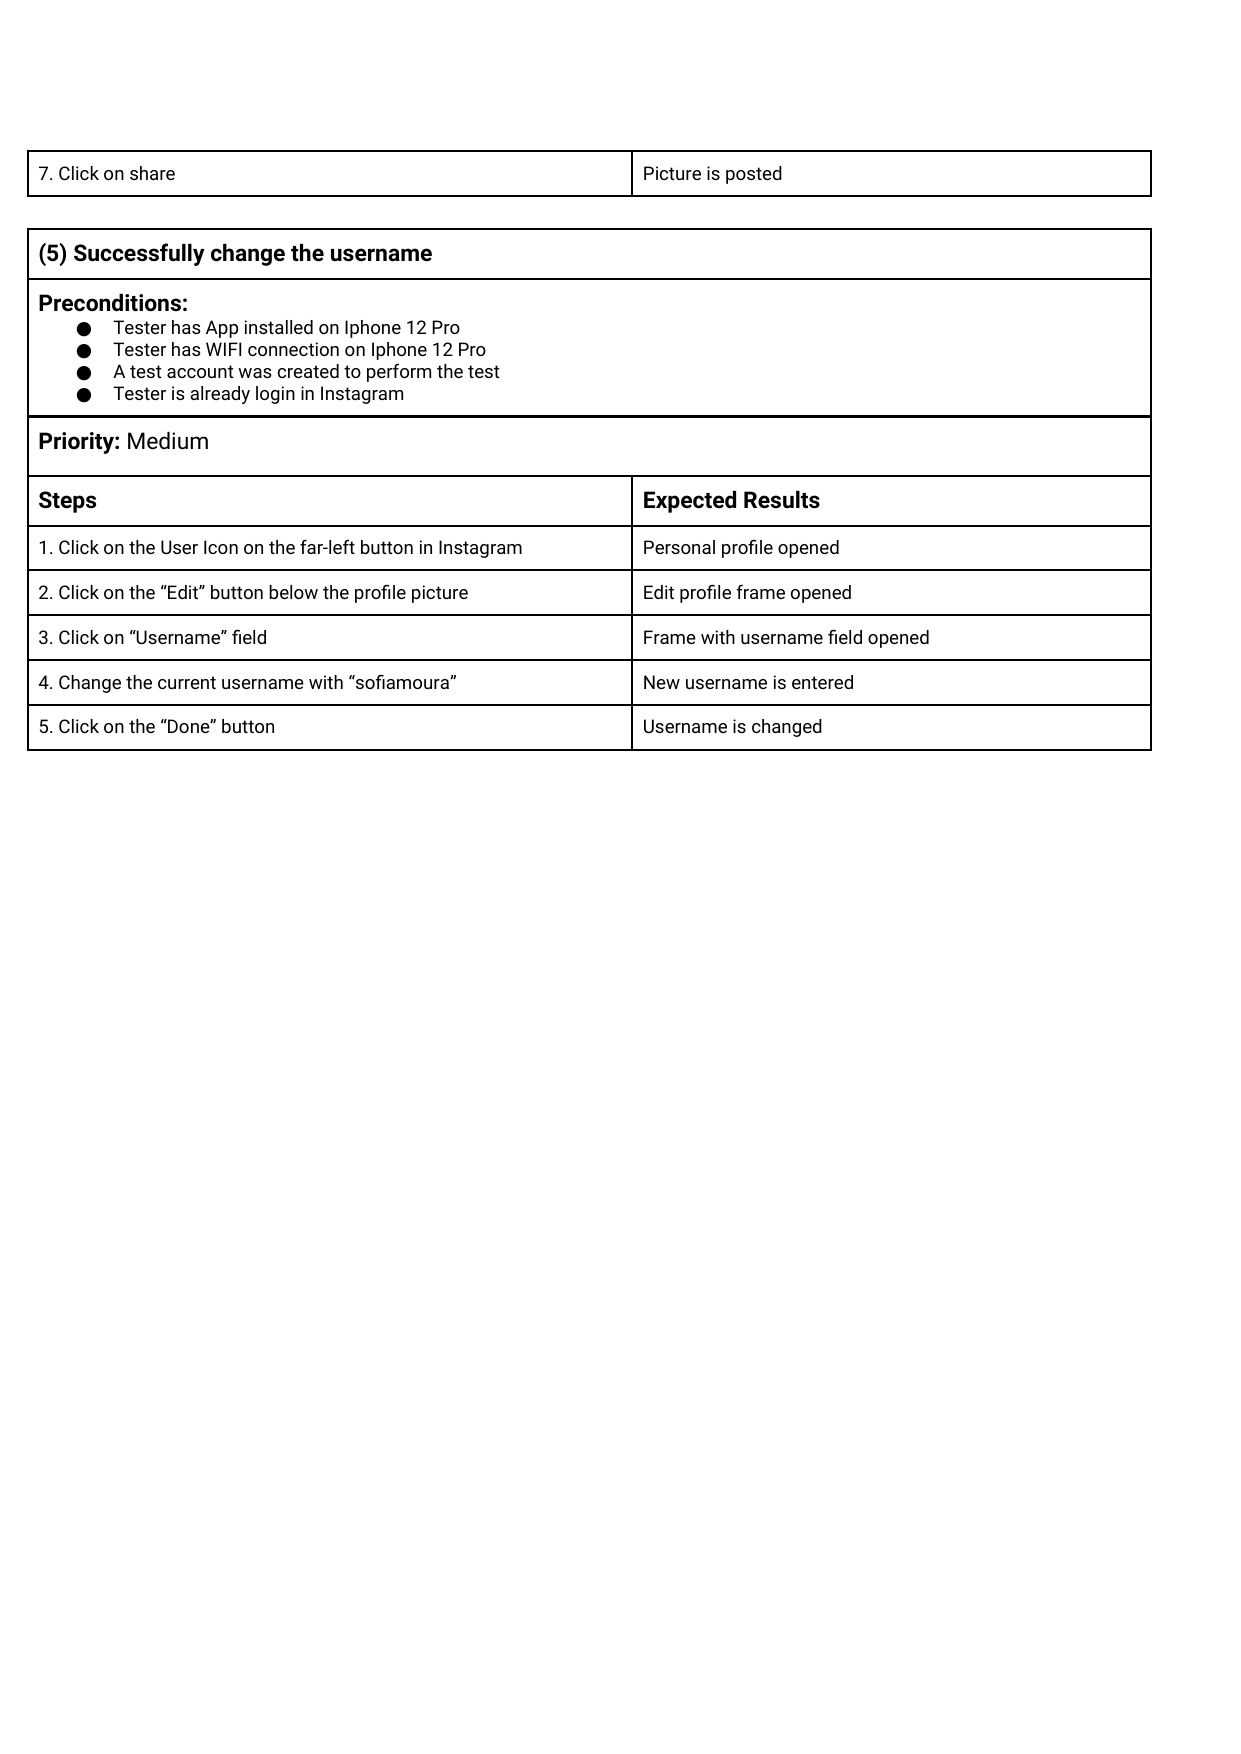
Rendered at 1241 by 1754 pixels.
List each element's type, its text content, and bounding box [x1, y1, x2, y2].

table_header (5) Successfully change the username [29, 230, 1150, 278]
table_cell Username is changed [633, 706, 1150, 749]
table_cell Priority: Medium [29, 418, 1150, 475]
table_cell Steps [29, 477, 631, 524]
table_cell Expected Results [633, 477, 1150, 524]
table_cell 7. Click on share [29, 152, 631, 195]
table_cell 5. Click on the “Done” button [29, 706, 631, 749]
table_cell 1. Click on the User Icon on the far-left button in Instagram [29, 527, 631, 569]
table_cell 2. Click on the “Edit” button below the profile picture [29, 571, 631, 614]
table_cell Edit profile frame opened [633, 571, 1150, 614]
table_cell Frame with username field opened [633, 616, 1150, 659]
table_cell 3. Click on “Username” field [29, 616, 631, 659]
table_cell Picture is posted [633, 152, 1150, 195]
table_cell 4. Change the current username with “sofiamoura” [29, 661, 631, 704]
table_cell New username is entered [633, 661, 1150, 704]
table_cell Personal profile opened [633, 527, 1150, 569]
